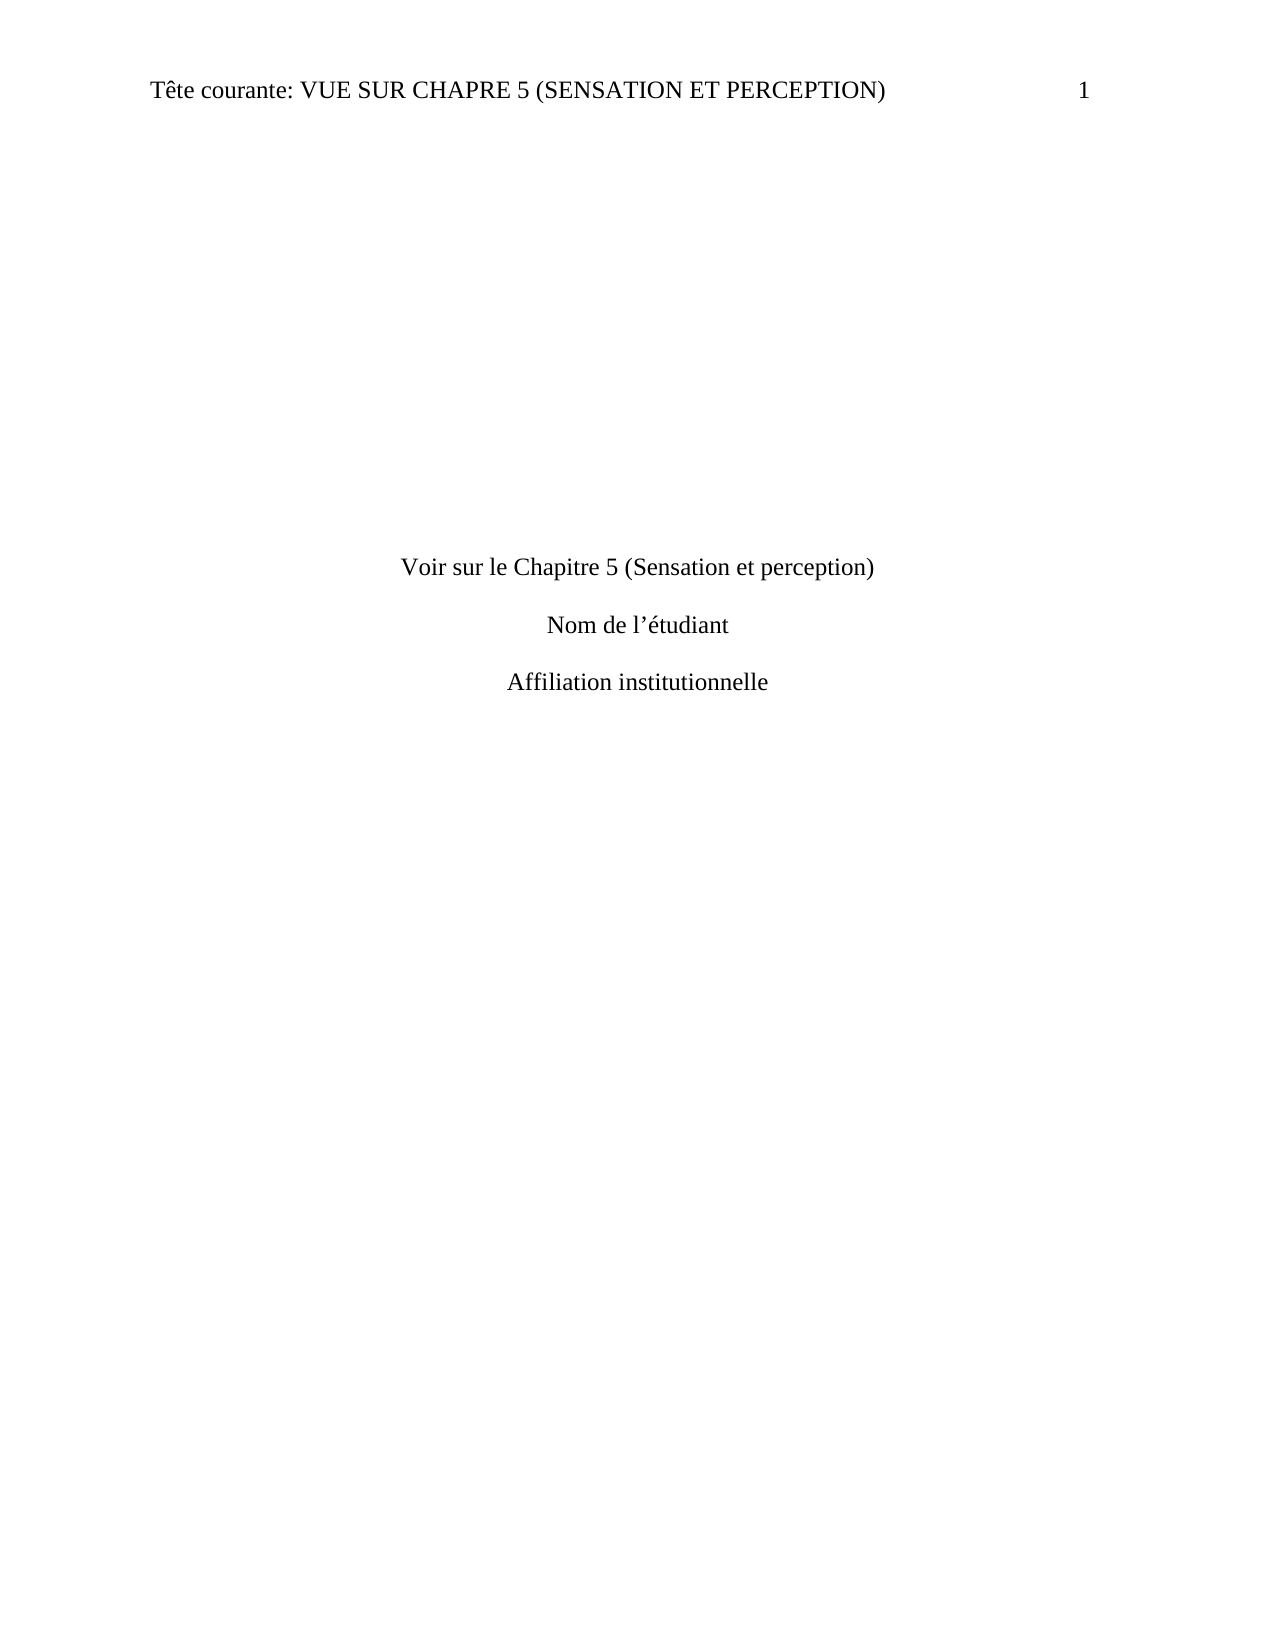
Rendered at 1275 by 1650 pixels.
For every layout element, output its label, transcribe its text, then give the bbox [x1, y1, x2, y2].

text Affiliation institutionnelle [150, 667, 1125, 696]
text Nom de l’étudiant [150, 610, 1125, 639]
text Voir sur le Chapitre 5 (Sensation et perception) [150, 552, 1125, 581]
